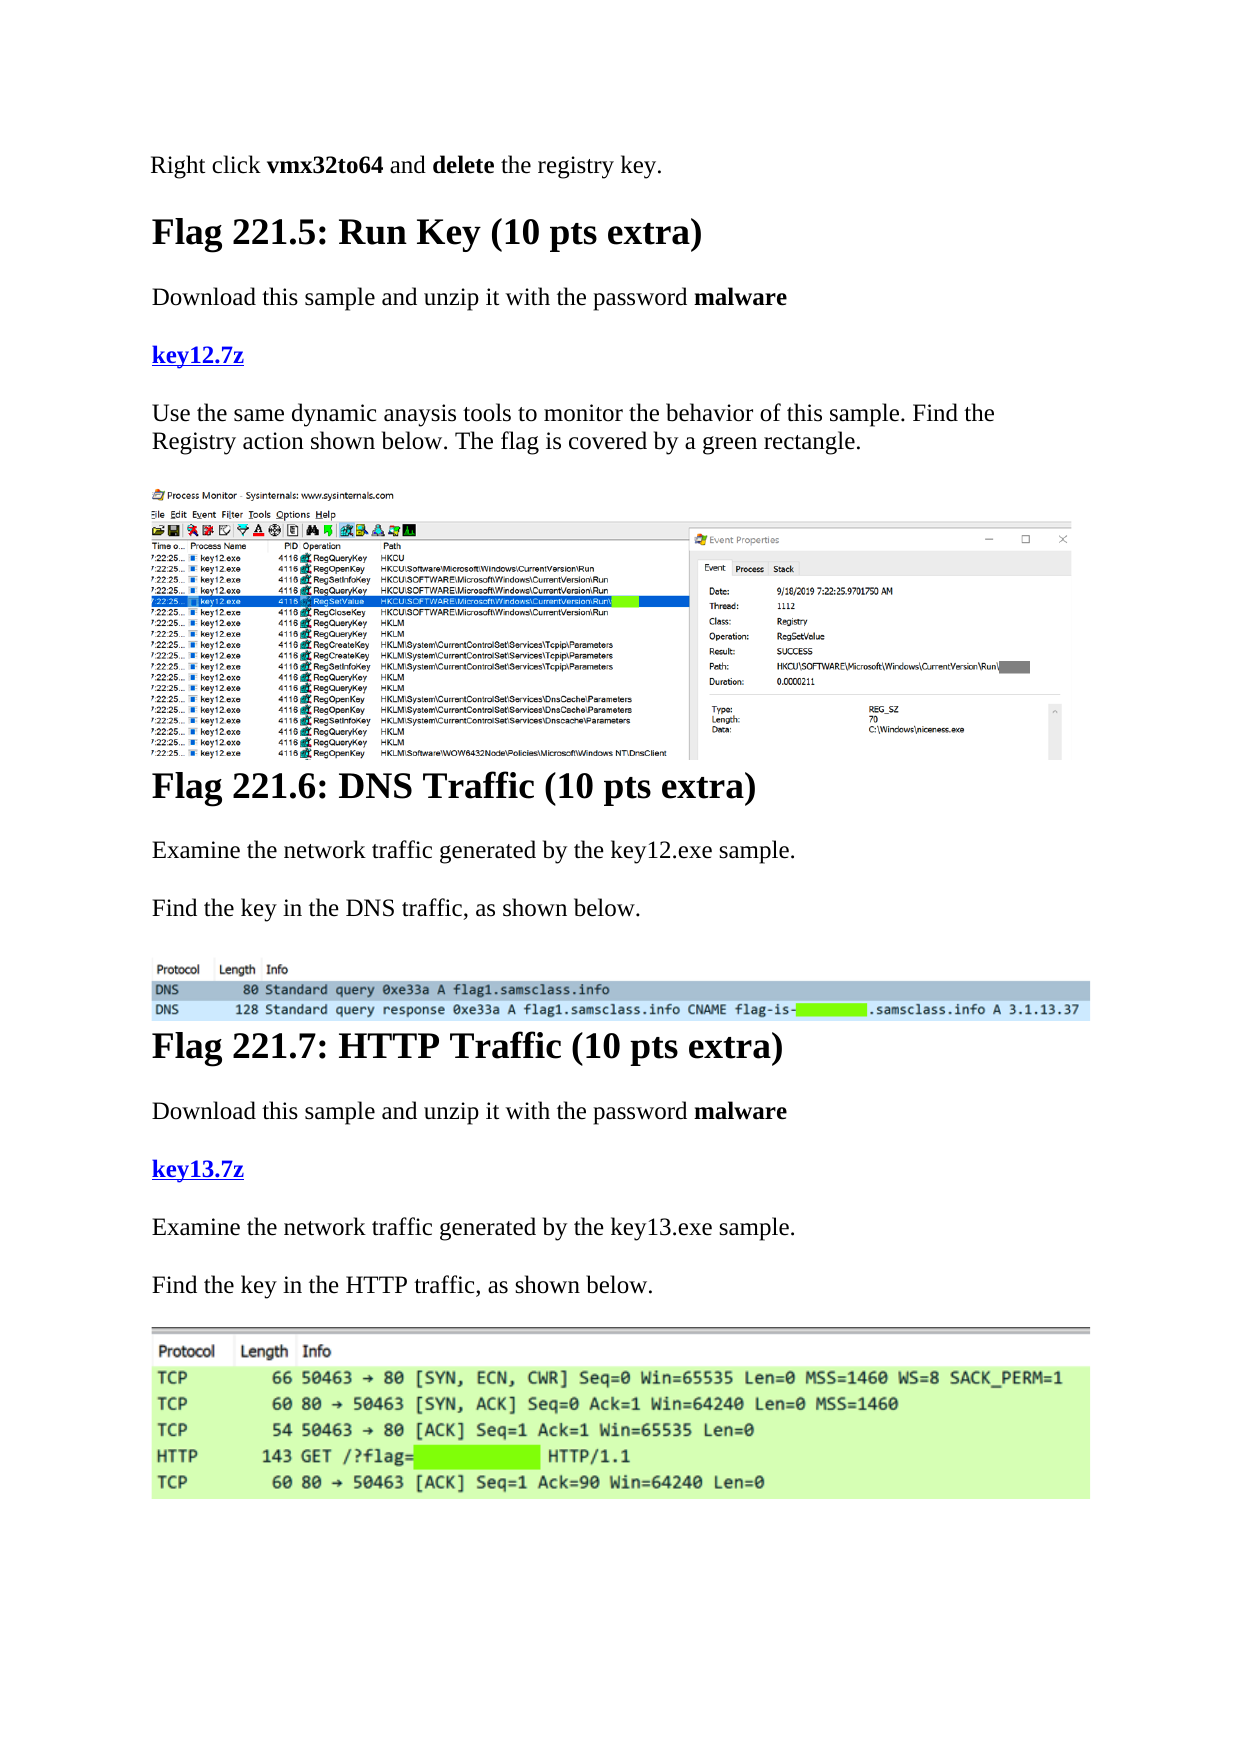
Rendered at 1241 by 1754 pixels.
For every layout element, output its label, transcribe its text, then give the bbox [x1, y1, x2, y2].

picture [151, 1327, 1091, 1499]
table_cell Flag 221.6: DNS Traffic (10 pts extra) Examine the network traffic generated by the key12.exe sample. Find the key in the DNS traffic, as shown below. [150, 762, 1090, 1022]
picture [151, 484, 1072, 760]
picture [151, 951, 1091, 1021]
table_header Flag 221.5: Run Key (10 pts extra) Download this sample and unzip it with the password malware key12.7z Use the same dynamic anaysis tools to monitor the behavior of this sample. Find the Registry action shown below. The flag is covered by a green rectangle. [150, 208, 1071, 762]
text Right click vmx32to64 and delete the registry key. [150, 150, 1090, 179]
table_header Flag 221.7: HTTP Traffic (10 pts extra) Download this sample and unzip it with the password malware key13.7z Examine the network traffic generated by the key13.exe sample. Find the key in the HTTP traffic, as shown below. [150, 1022, 1090, 1500]
